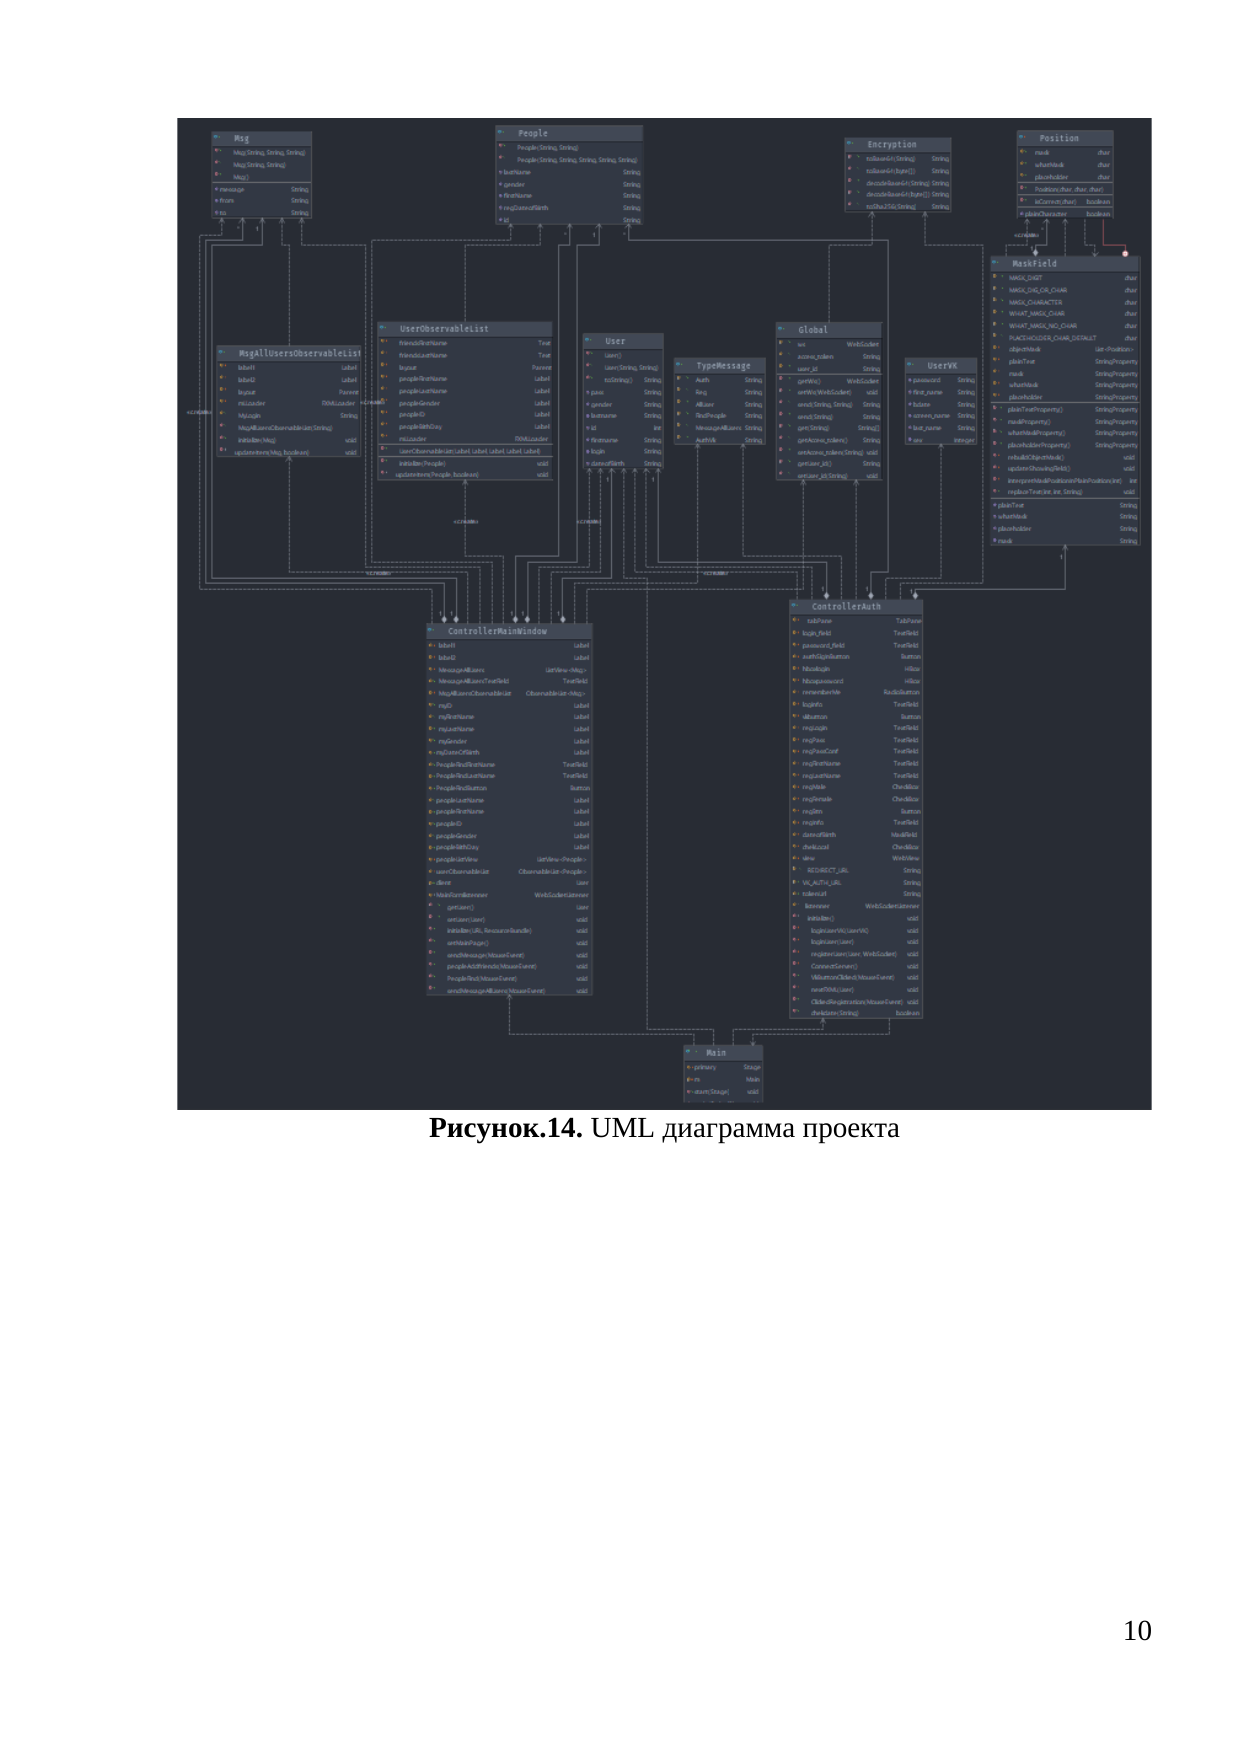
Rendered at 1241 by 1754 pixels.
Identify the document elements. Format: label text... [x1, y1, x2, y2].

picture [177, 118, 1152, 1110]
text Рисунок.14. UML диаграмма проекта [177, 1110, 1152, 1143]
